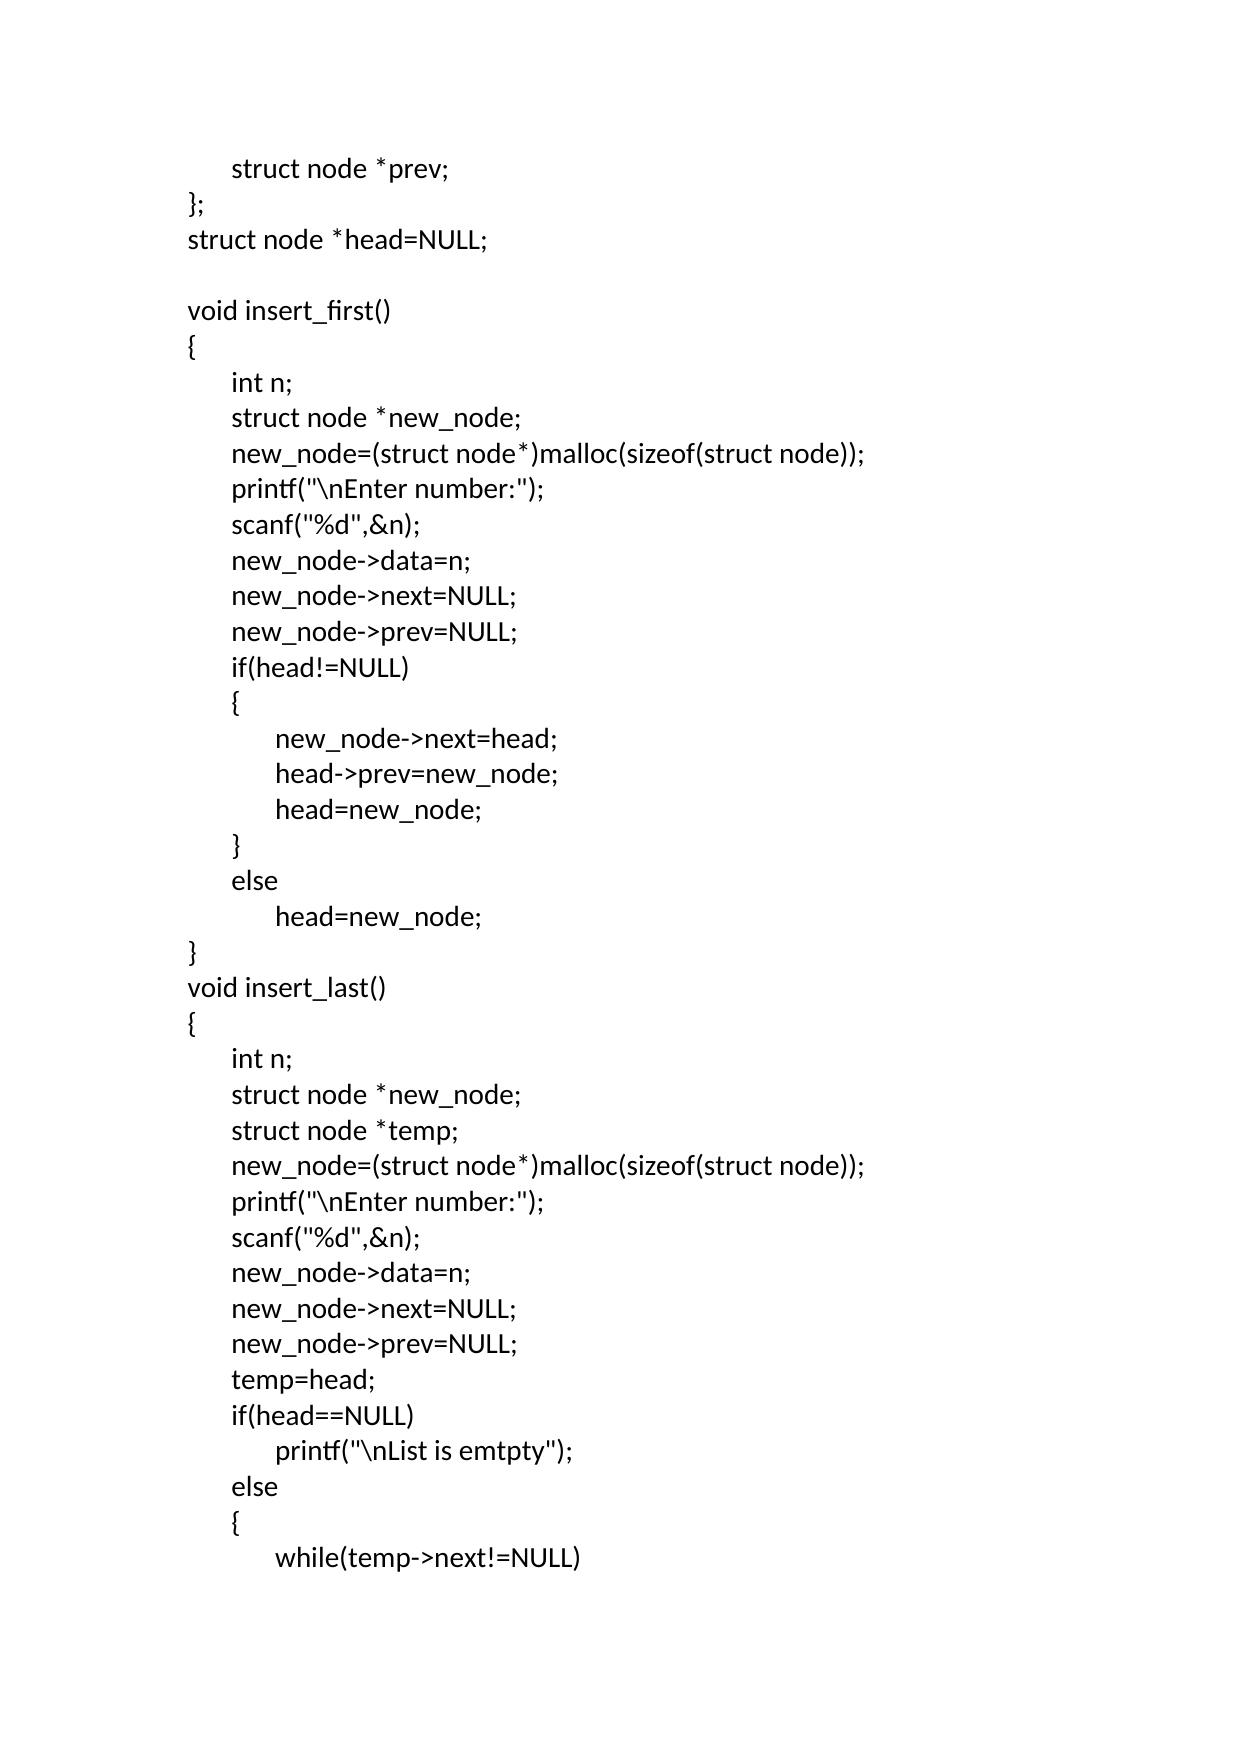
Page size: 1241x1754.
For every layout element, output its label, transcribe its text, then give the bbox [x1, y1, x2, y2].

list while(temp->next!=NULL) [187, 1539, 1053, 1575]
list { [187, 328, 1053, 364]
list struct node *new_node; [187, 1076, 1053, 1112]
list void insert_first() [187, 292, 1053, 328]
list new_node->data=n; [187, 1254, 1053, 1290]
list temp=head; [187, 1361, 1053, 1397]
list scanf("%d",&n); [187, 1219, 1053, 1254]
list if(head!=NULL) [187, 649, 1053, 684]
list else [187, 862, 1053, 898]
list head->prev=new_node; [187, 756, 1053, 791]
list }; [187, 186, 1053, 221]
list struct node *prev; [187, 150, 1053, 186]
list scanf("%d",&n); [187, 506, 1053, 542]
list new_node->next=NULL; [187, 577, 1053, 613]
list } [187, 827, 1053, 862]
list new_node->data=n; [187, 542, 1053, 577]
list new_node->prev=NULL; [187, 613, 1053, 649]
list new_node=(struct node*)malloc(sizeof(struct node)); [187, 1147, 1053, 1183]
list new_node->next=head; [187, 720, 1053, 756]
list printf("\nEnter number:"); [187, 1183, 1053, 1219]
list void insert_last() [187, 969, 1053, 1005]
list printf("\nList is emtpty"); [187, 1432, 1053, 1468]
list new_node->next=NULL; [187, 1290, 1053, 1326]
list new_node=(struct node*)malloc(sizeof(struct node)); [187, 435, 1053, 471]
list } [187, 934, 1053, 969]
list else [187, 1468, 1053, 1504]
list int n; [187, 364, 1053, 399]
list { [187, 684, 1053, 720]
list if(head==NULL) [187, 1397, 1053, 1432]
list printf("\nEnter number:"); [187, 471, 1053, 506]
list { [187, 1005, 1053, 1041]
list new_node->prev=NULL; [187, 1326, 1053, 1361]
list struct node *temp; [187, 1112, 1053, 1147]
list struct node *head=NULL; [187, 221, 1053, 257]
list { [187, 1504, 1053, 1539]
list head=new_node; [187, 898, 1053, 934]
list struct node *new_node; [187, 399, 1053, 435]
list head=new_node; [187, 791, 1053, 827]
list int n; [187, 1041, 1053, 1076]
